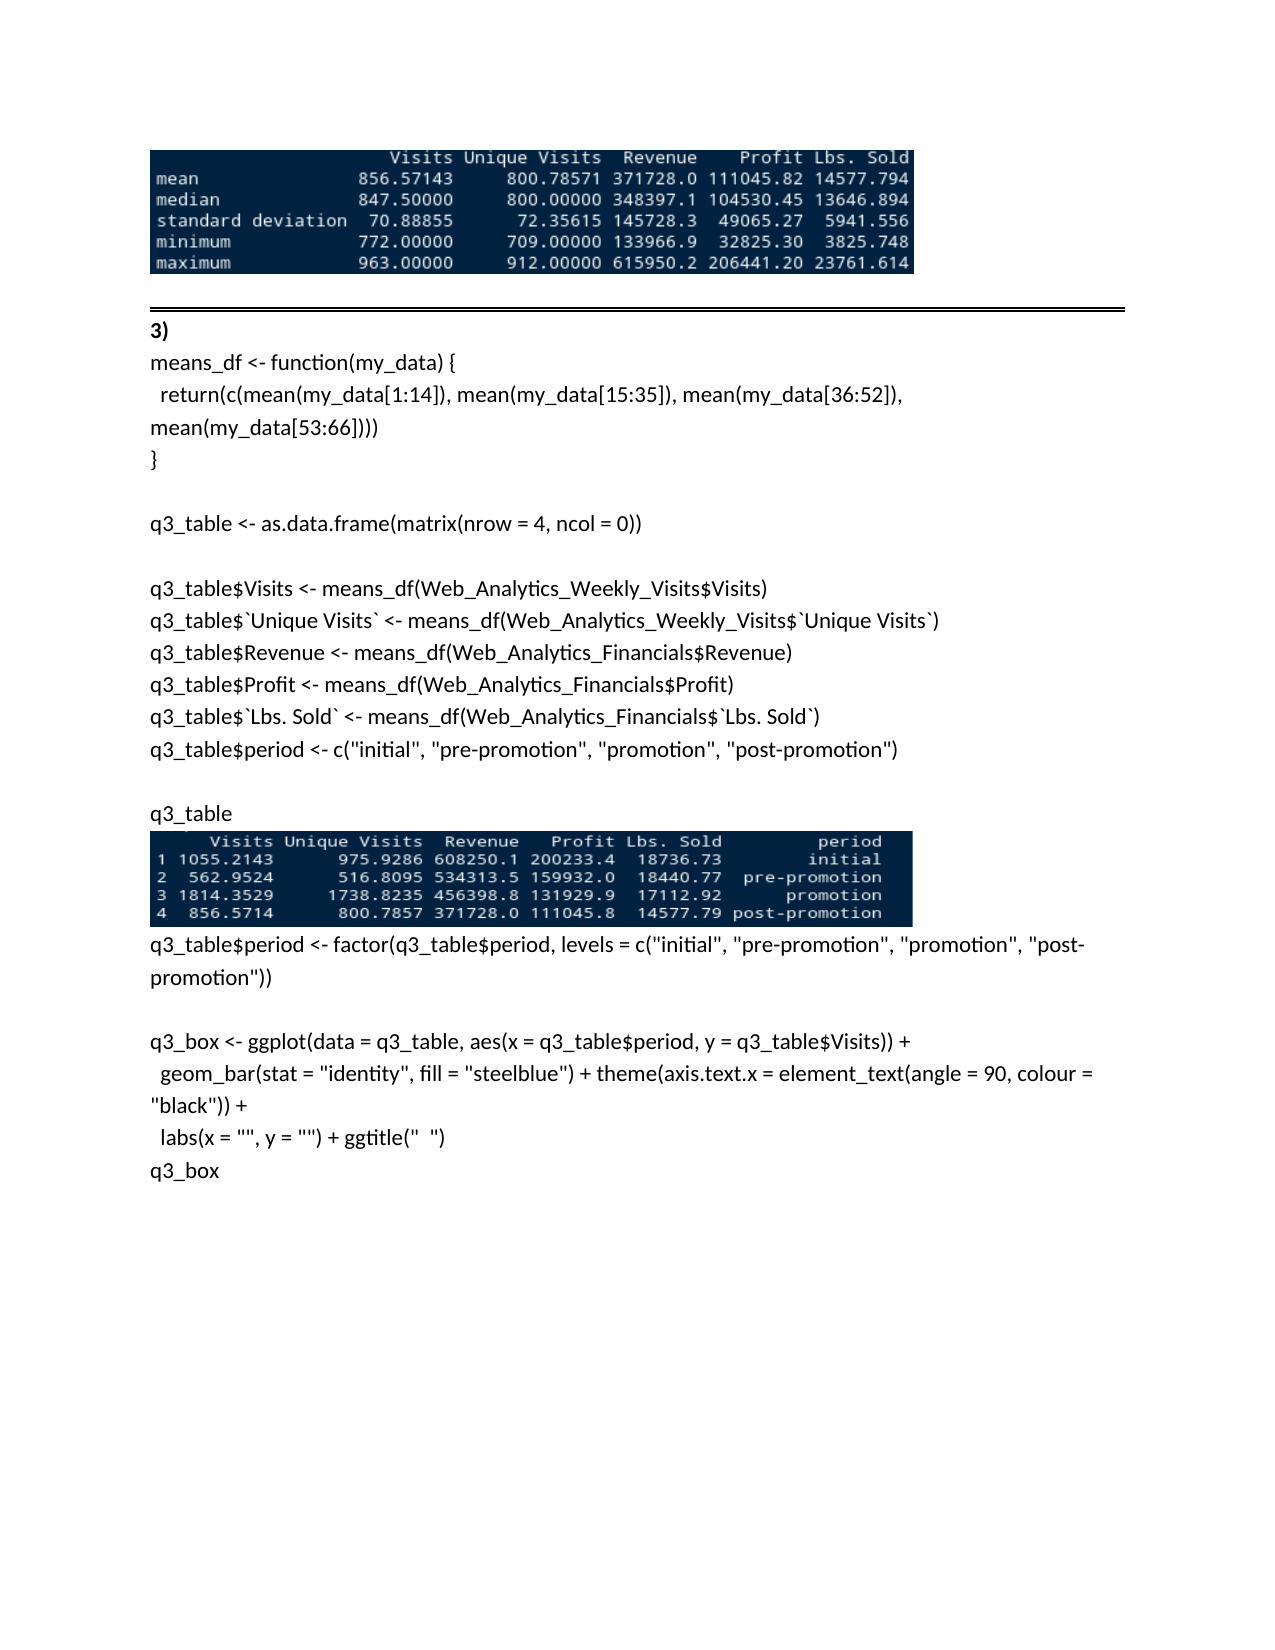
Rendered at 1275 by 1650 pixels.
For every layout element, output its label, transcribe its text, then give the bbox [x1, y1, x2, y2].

text means_df <- function(my_data) { [150, 348, 1125, 376]
text q3_table$Revenue <- means_df(Web_Analytics_Financials$Revenue) [150, 638, 1125, 666]
text } [150, 445, 1125, 473]
text q3_table$Visits <- means_df(Web_Analytics_Weekly_Visits$Visits) [150, 574, 1125, 602]
text q3_table$`Lbs. Sold` <- means_df(Web_Analytics_Financials$`Lbs. Sold`) [150, 702, 1125, 731]
text q3_box [150, 1156, 1125, 1184]
text q3_table$Profit <- means_df(Web_Analytics_Financials$Profit) [150, 670, 1125, 698]
text labs(x = "", y = "") + ggtitle(" ") [150, 1123, 1125, 1152]
text q3_table$period <- factor(q3_table$period, levels = c("initial", "pre-promotion", "promotion", "post-promotion")) [150, 930, 1125, 991]
text return(c(mean(my_data[1:14]), mean(my_data[15:35]), mean(my_data[36:52]), mean(my_data[53:66]))) [150, 381, 1125, 441]
text q3_table <- as.data.frame(matrix(nrow = 4, ncol = 0)) [150, 509, 1125, 537]
text 3) [150, 316, 1125, 344]
text q3_table$period <- c("initial", "pre-promotion", "promotion", "post-promotion") [150, 735, 1125, 763]
text q3_box <- ggplot(data = q3_table, aes(x = q3_table$period, y = q3_table$Visits)) + [150, 1027, 1125, 1055]
picture [150, 831, 913, 927]
text q3_table [150, 799, 1125, 827]
picture [150, 150, 914, 274]
text geom_bar(stat = "identity", fill = "steelblue") + theme(axis.text.x = element_text(angle = 90, colour = "black")) + [150, 1059, 1125, 1119]
text q3_table$`Unique Visits` <- means_df(Web_Analytics_Weekly_Visits$`Unique Visits`) [150, 606, 1125, 634]
